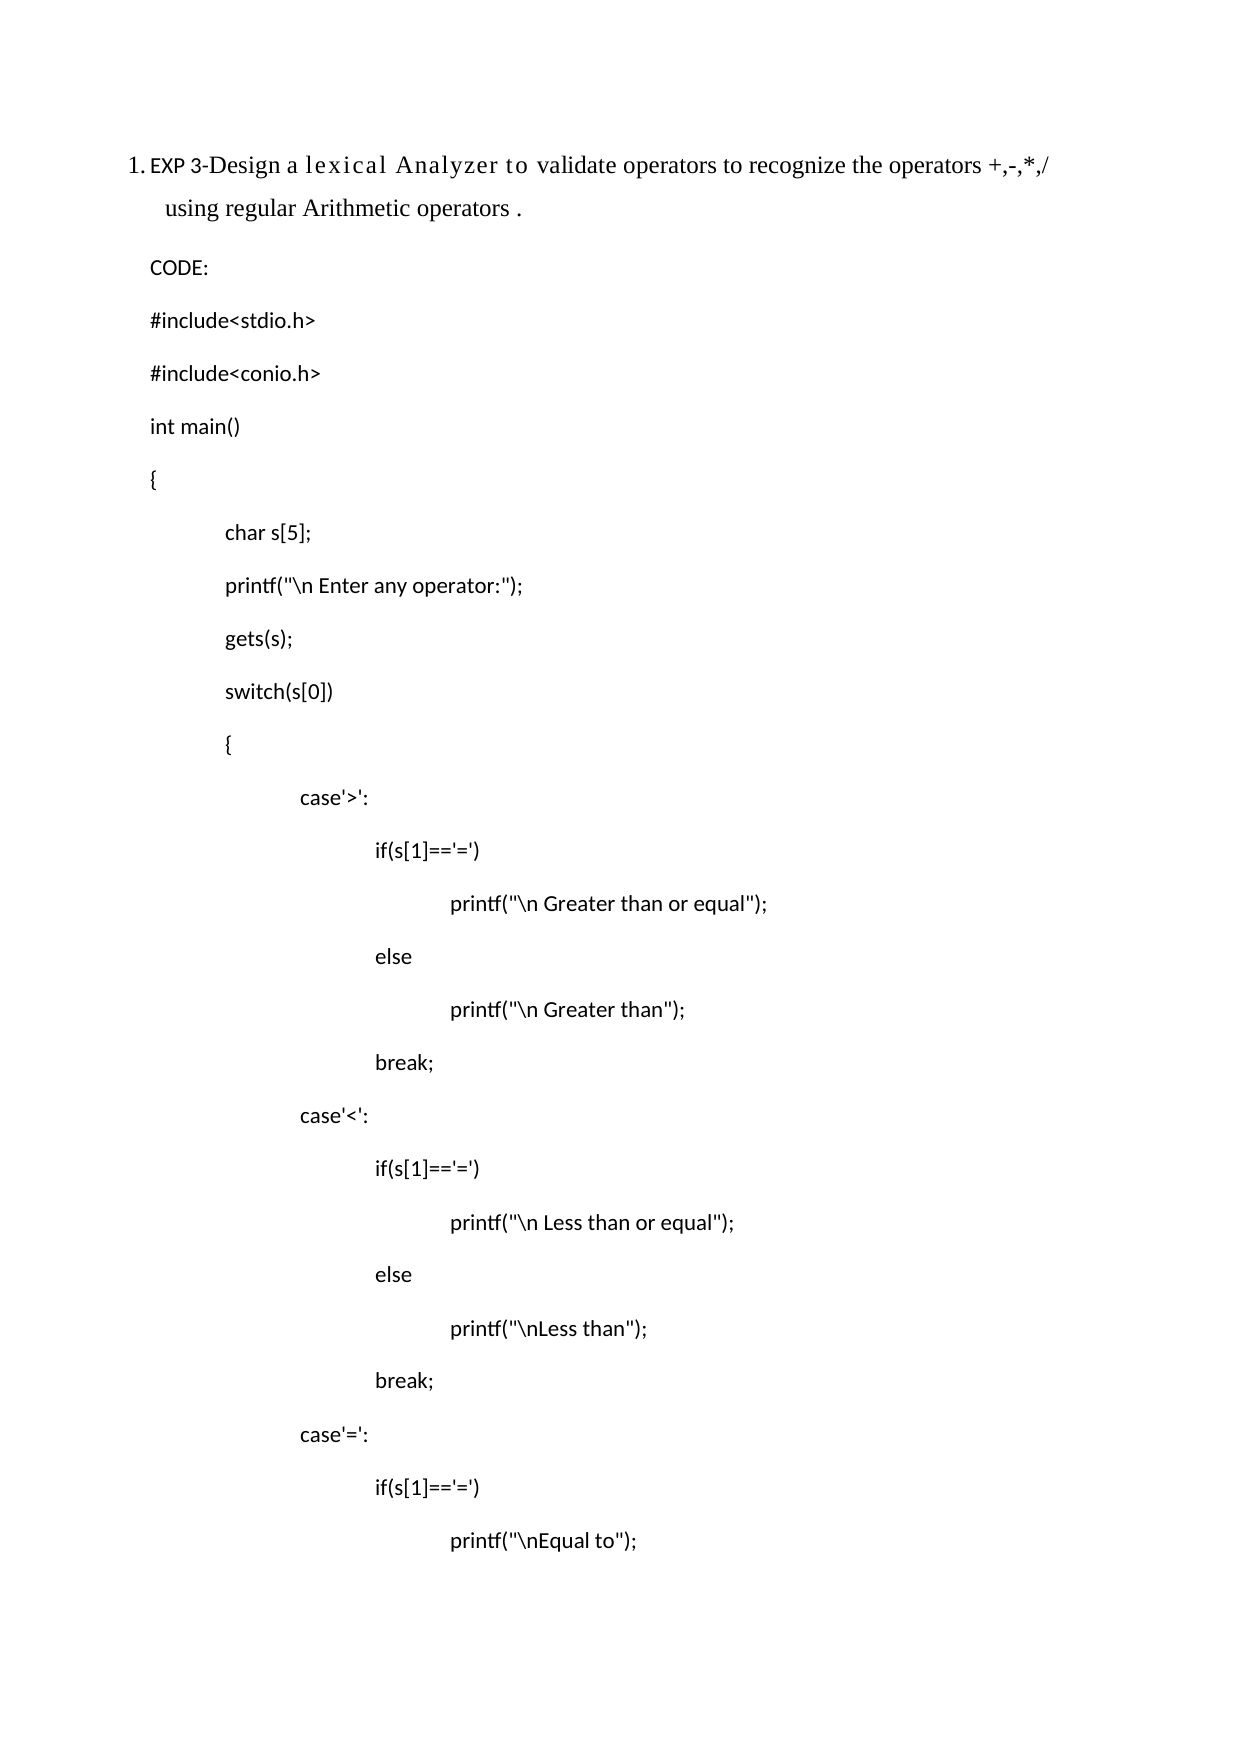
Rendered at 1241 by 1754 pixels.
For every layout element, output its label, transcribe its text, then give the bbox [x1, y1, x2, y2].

text printf("\n Less than or equal"); [150, 1208, 1090, 1236]
text else [150, 1261, 1090, 1289]
text char s[5]; [150, 518, 1090, 546]
text printf("\nEqual to"); [150, 1526, 1090, 1554]
text else [150, 942, 1090, 971]
text #include<conio.h> [150, 359, 1090, 387]
text printf("\nLess than"); [150, 1314, 1090, 1342]
text break; [150, 1367, 1090, 1395]
text case'<': [150, 1102, 1090, 1129]
text case'=': [150, 1420, 1090, 1448]
text gets(s); [150, 624, 1090, 652]
text CODE: [150, 253, 1090, 281]
list EXP 3-Design a lexical Analyzer to validate operators to recognize the operators +,-,*,/ using regular Arithmetic operators . [127, 150, 1090, 222]
text #include<stdio.h> [150, 306, 1090, 334]
text case'>': [150, 783, 1090, 811]
text if(s[1]=='=') [150, 836, 1090, 864]
text switch(s[0]) [150, 677, 1090, 705]
text { [150, 730, 1090, 758]
text printf("\n Greater than or equal"); [150, 889, 1090, 917]
text printf("\n Enter any operator:"); [150, 571, 1090, 599]
text { [150, 465, 1090, 493]
text if(s[1]=='=') [150, 1473, 1090, 1501]
text printf("\n Greater than"); [150, 996, 1090, 1023]
text if(s[1]=='=') [150, 1154, 1090, 1183]
text int main() [150, 412, 1090, 440]
text break; [150, 1048, 1090, 1077]
